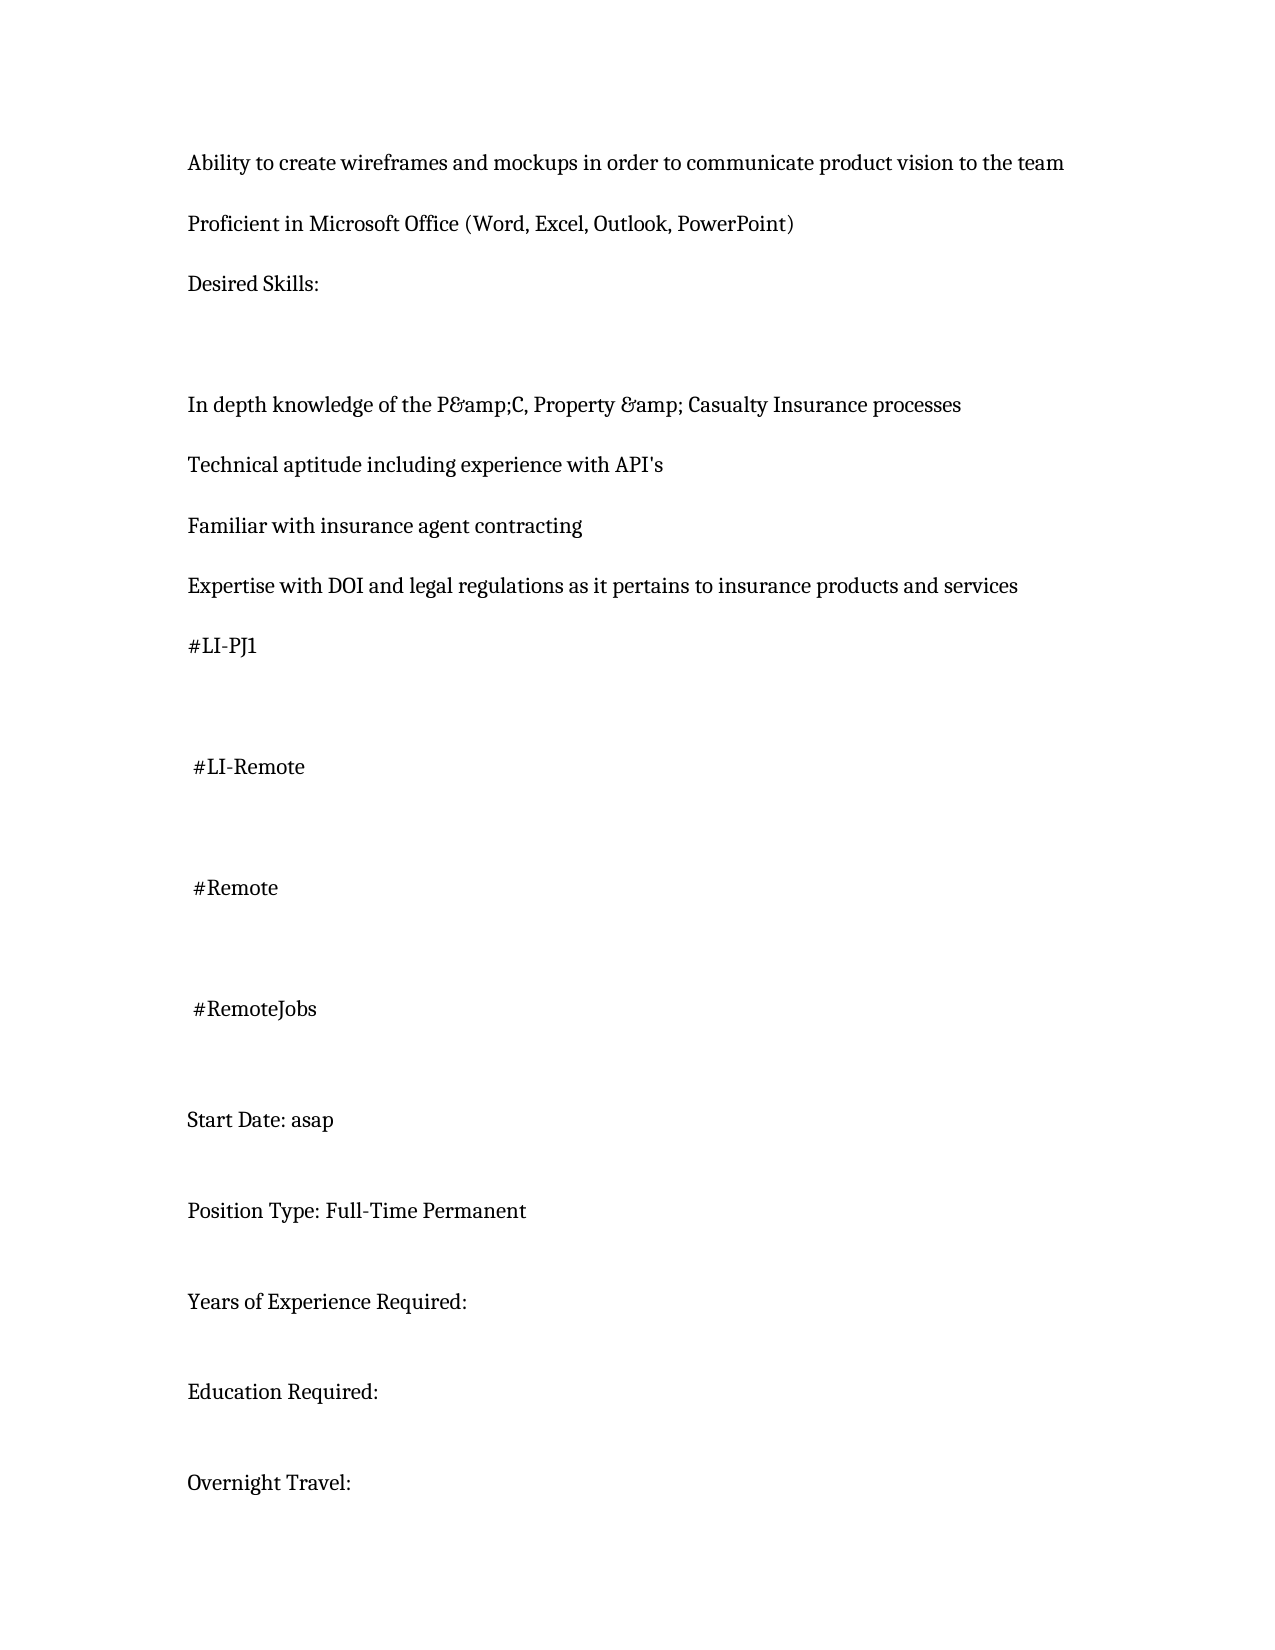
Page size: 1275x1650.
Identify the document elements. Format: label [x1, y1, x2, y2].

text [187, 150, 1087, 1083]
text [187, 1107, 1087, 1496]
